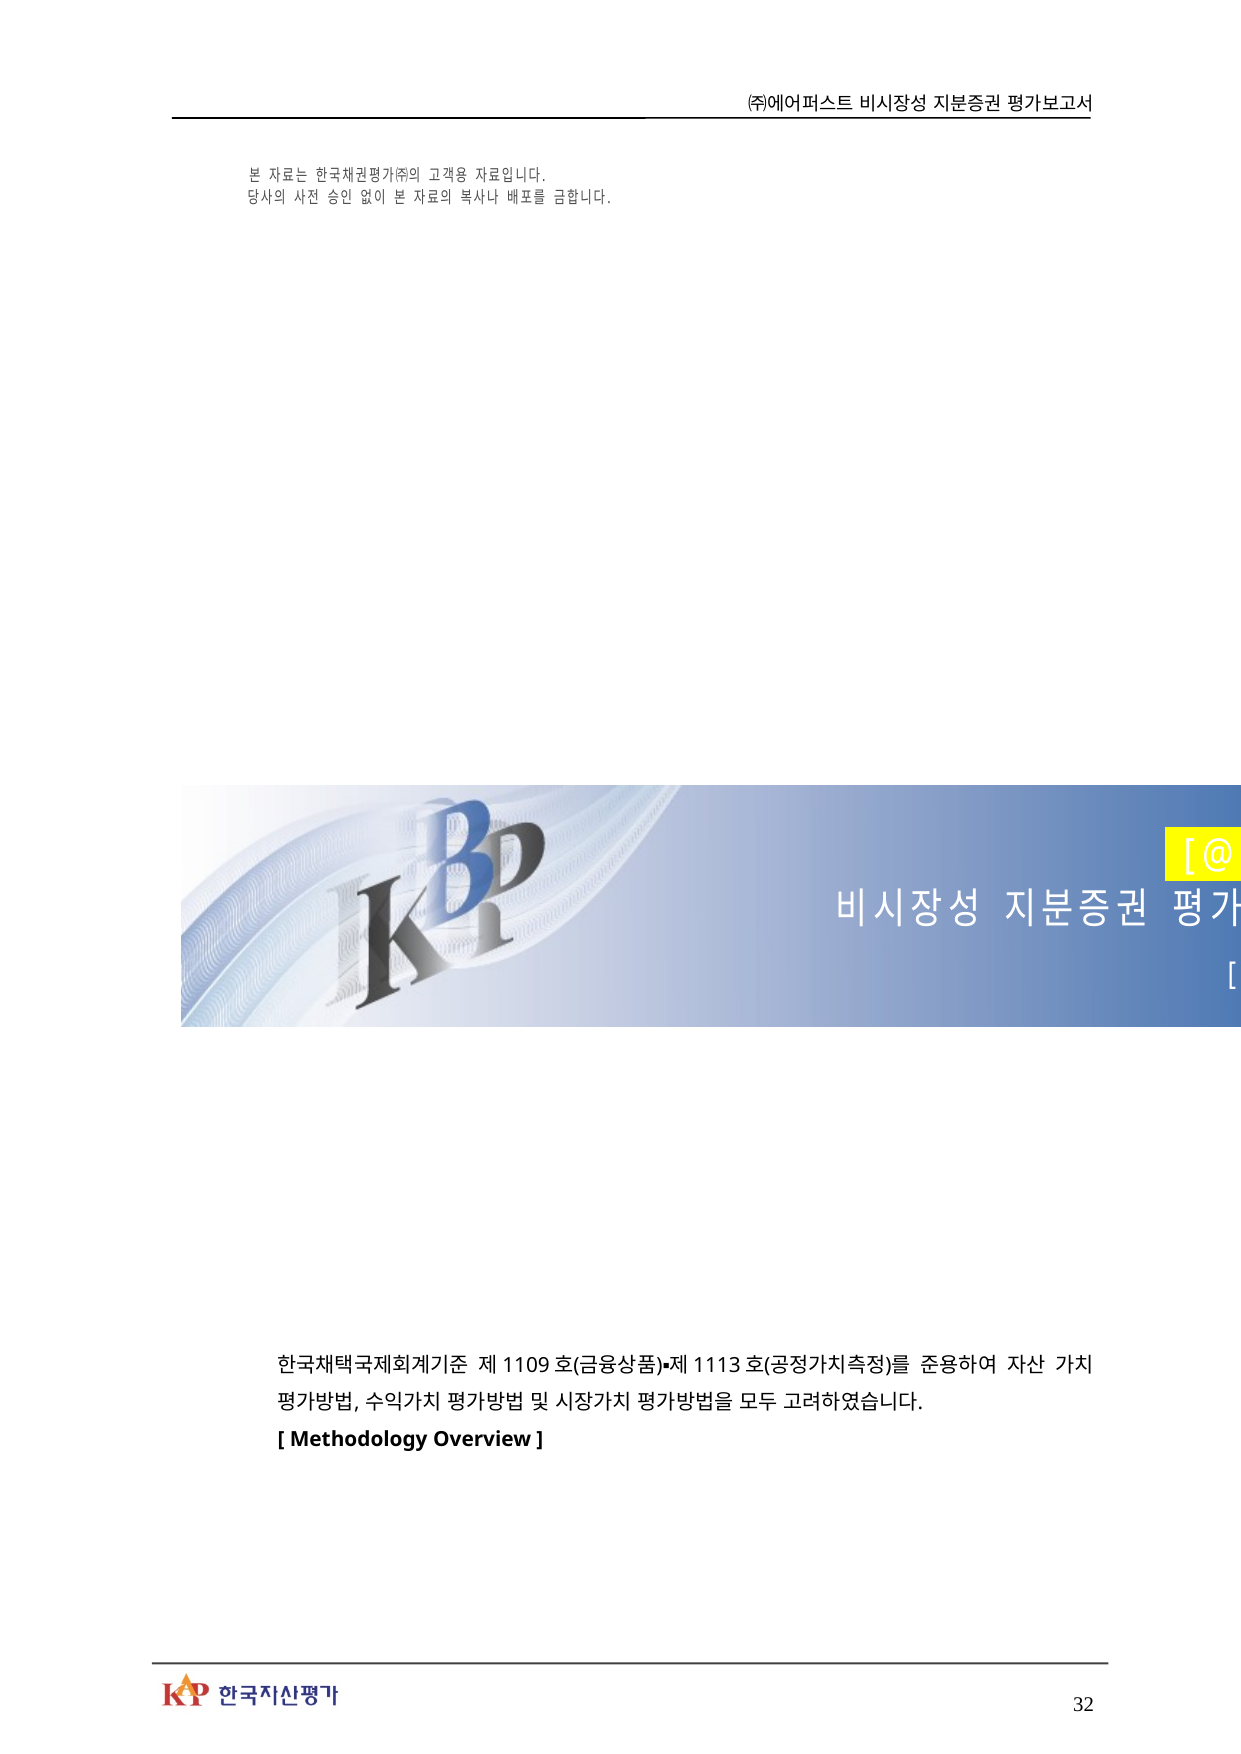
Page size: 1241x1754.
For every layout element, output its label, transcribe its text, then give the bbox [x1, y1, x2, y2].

list 한국자산평가㈜는 본 평가업무를 수행함에 있어 금융감독원에서 제시한 "외부평가 업무 가이드라인" 및 한국공인회계사회가 제정한 "가치평가서비스 수행기준"과 한국채택국제회계기준 제1109호(금융상품)▪제1113호(공정가치측정)를 준용하여 자산 가치 평가방법, 수익가치 평가방법 및 시장가치 평가방법을 모두 고려하였습니다. [250, 1344, 1094, 1419]
picture [155, 1669, 345, 1714]
text [ Methodology Overview ] [277, 1419, 1094, 1457]
